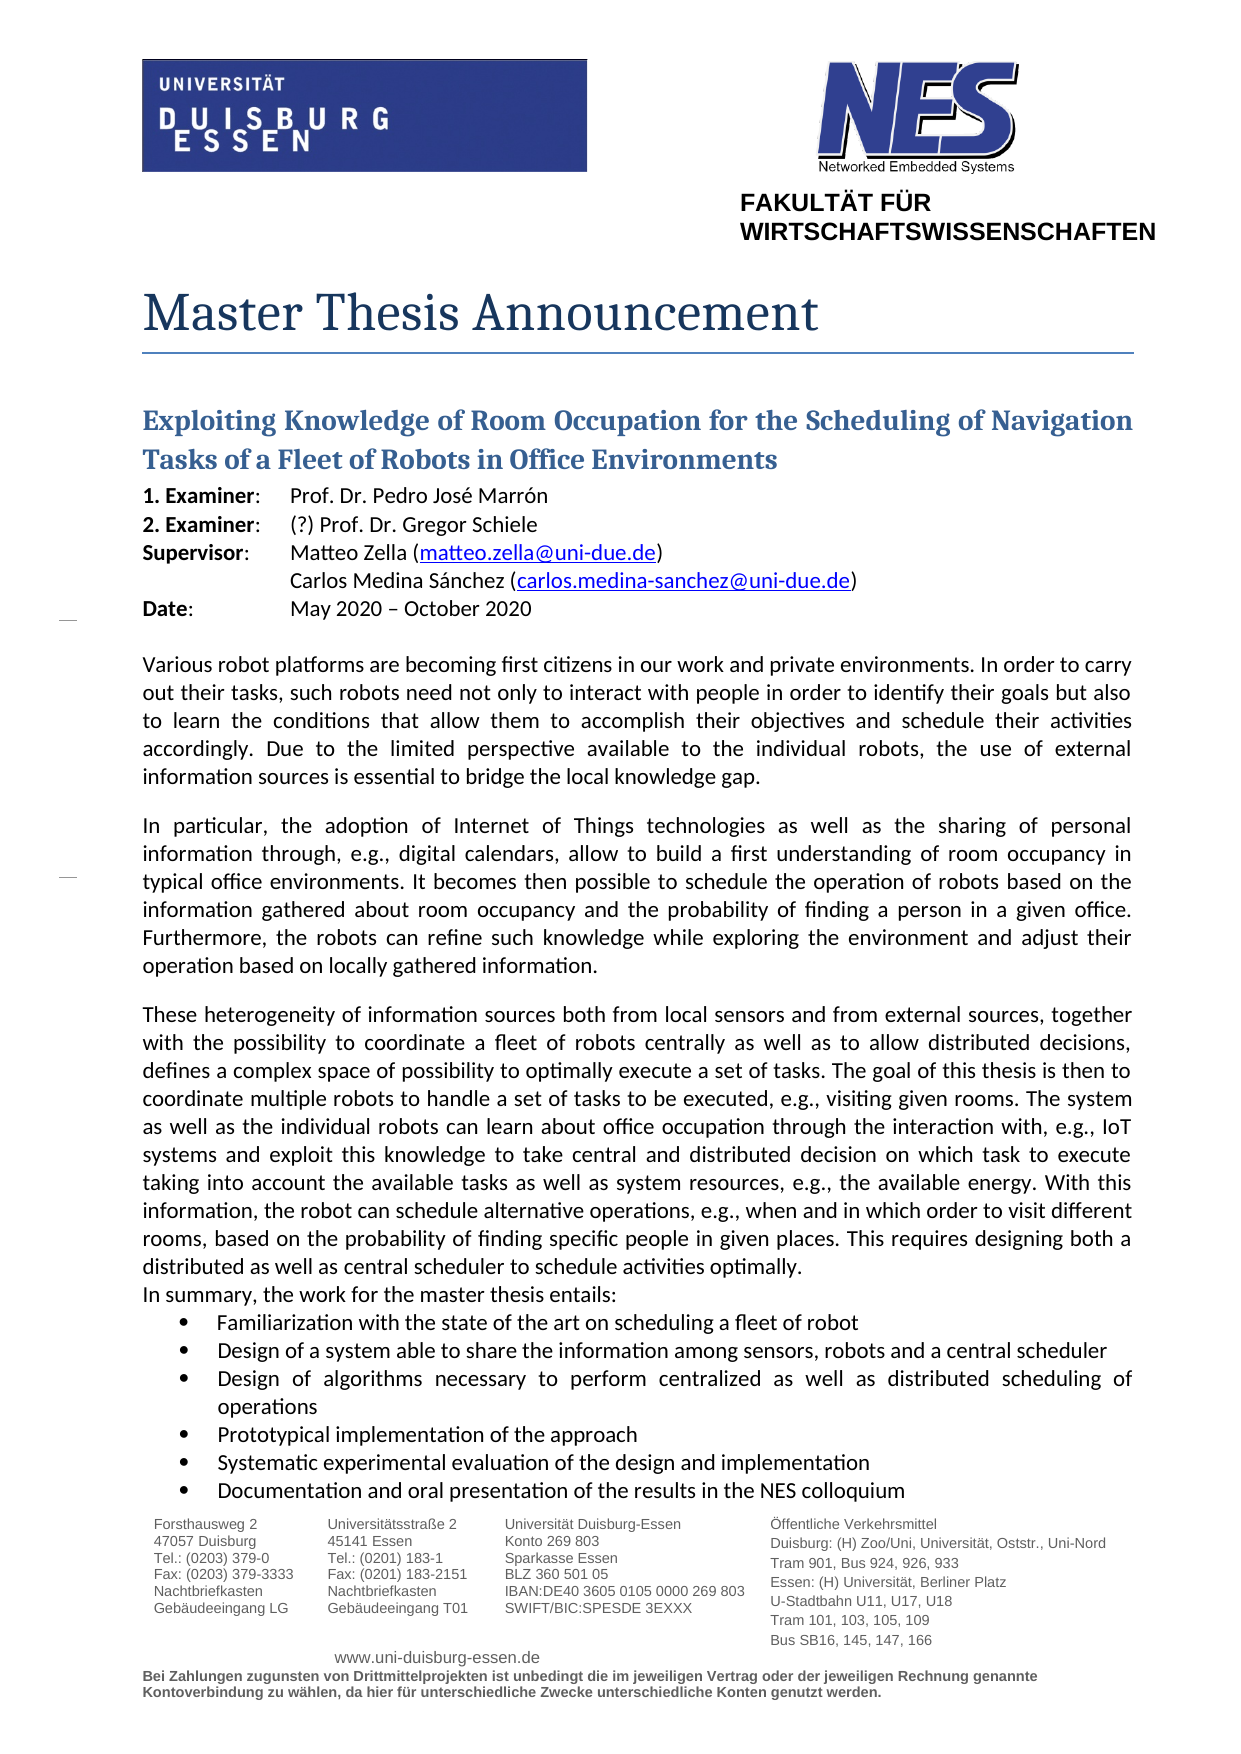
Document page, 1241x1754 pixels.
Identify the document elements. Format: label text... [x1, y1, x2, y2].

title Master Thesis Announcement [142, 103, 1134, 352]
subtitle Exploiting Knowledge of Room Occupation for the Scheduling of Navigation Tasks of a Fleet of Robots in Office Environments [142, 404, 1134, 477]
text 1. Examiner: Prof. Dr. Pedro José Marrón [142, 482, 1134, 510]
text Supervisor: Matteo Zella (matteo.zella@uni-due.de) [142, 538, 1134, 566]
picture [815, 61, 1019, 174]
text In particular, the adoption of Internet of Things technologies as well as the sharing of personal information through, e.g., digital calendars, allow to build a first understanding of room occupancy in typical office environments. It becomes then possible to schedule the operation of robots based on the information gathered about room occupancy and the probability of finding a person in a given office. Furthermore, the robots can refine such knowledge while exploring the environment and adjust their operation based on locally gathered information. [142, 811, 1134, 979]
list Familiarization with the state of the art on scheduling a fleet of robot [179, 1308, 1134, 1336]
text These heterogeneity of information sources both from local sensors and from external sources, together with the possibility to coordinate a fleet of robots centrally as well as to allow distributed decisions, defines a complex space of possibility to optimally execute a set of tasks. The goal of this thesis is then to coordinate multiple robots to handle a set of tasks to be executed, e.g., visiting given rooms. The system as well as the individual robots can learn about office occupation through the interaction with, e.g., IoT systems and exploit this knowledge to take central and distributed decision on which task to execute taking into account the available tasks as well as system resources, e.g., the available energy. With this information, the robot can schedule alternative operations, e.g., when and in which order to visit different rooms, based on the probability of finding specific people in given places. This requires designing both a distributed as well as central scheduler to schedule activities optimally. [142, 1000, 1134, 1280]
text In summary, the work for the master thesis entails: [142, 1280, 1134, 1308]
list Design of a system able to share the information among sensors, robots and a central scheduler [180, 1336, 1134, 1364]
text Various robot platforms are becoming first citizens in our work and private environments. In order to carry out their tasks, such robots need not only to interact with people in order to identify their goals but also to learn the conditions that allow them to accomplish their objectives and schedule their activities accordingly. Due to the limited perspective available to the individual robots, the use of external information sources is essential to bridge the local knowledge gap. [142, 650, 1134, 790]
list Documentation and oral presentation of the results in the NES colloquium [180, 1476, 1134, 1504]
text Carlos Medina Sánchez (carlos.medina-sanchez@uni-due.de) [142, 566, 1134, 594]
text Date: May 2020 – October 2020 [142, 594, 1134, 622]
text 2. Examiner: (?) Prof. Dr. Gregor Schiele [142, 510, 1134, 538]
list Prototypical implementation of the approach [180, 1420, 1134, 1448]
list Design of algorithms necessary to perform centralized as well as distributed scheduling of operations [180, 1364, 1134, 1420]
picture [142, 59, 588, 172]
list Systematic experimental evaluation of the design and implementation [180, 1448, 1134, 1476]
